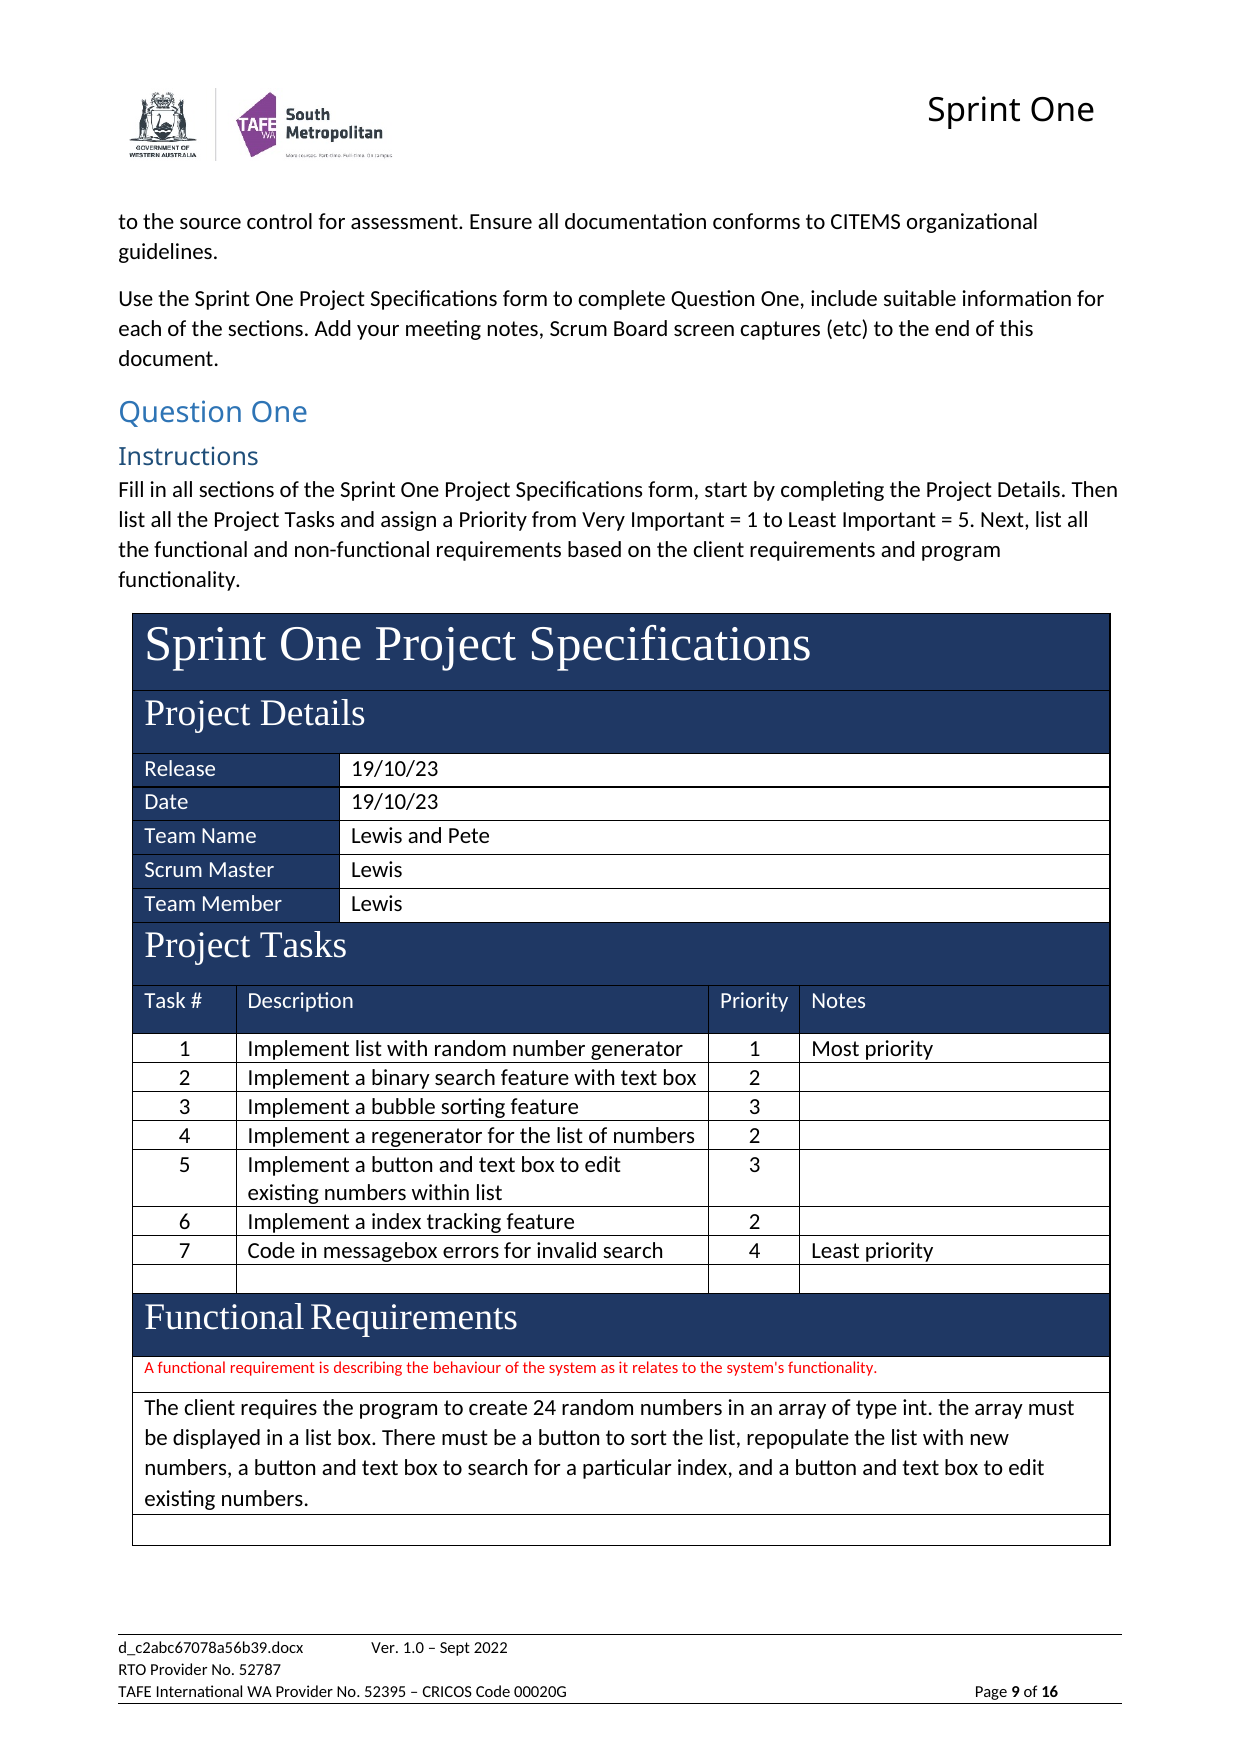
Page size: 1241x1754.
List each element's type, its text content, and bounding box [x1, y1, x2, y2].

table_cell Priority [709, 986, 799, 1033]
table_cell 19/10/23 [340, 754, 1109, 786]
table_cell Implement a bubble sorting feature [237, 1092, 708, 1120]
table_cell Lewis and Pete [340, 821, 1109, 854]
table_cell 1 [709, 1034, 799, 1062]
table_cell [237, 1265, 708, 1293]
table_cell Team Name [133, 821, 339, 854]
table_cell Lewis [340, 855, 1109, 888]
table_cell 3 [709, 1092, 799, 1120]
table_cell 4 [133, 1121, 236, 1149]
table_cell Notes [800, 986, 1109, 1033]
table_cell [800, 1063, 1109, 1091]
table_cell 5 [133, 1150, 236, 1206]
subtitle Instructions [118, 438, 1122, 472]
table_cell 6 [133, 1207, 236, 1235]
table_cell 19/10/23 [340, 788, 1109, 820]
table_cell [800, 1265, 1109, 1293]
table_cell Code in messagebox errors for invalid search [237, 1236, 708, 1264]
table_header Sprint One Project Specifications [133, 614, 1109, 690]
table_cell 4 [709, 1236, 799, 1264]
table_cell Implement a binary search feature with text box [237, 1063, 708, 1091]
table_cell Description [237, 986, 708, 1033]
subtitle Question One [118, 391, 1122, 431]
table_cell [133, 1265, 236, 1293]
text Use the Sprint One Project Specifications form to complete Question One, include suitable information for each of the sections. Add your meeting notes, Scrum Board screen captures (etc) to the end of this document. [118, 284, 1122, 372]
table_cell 2 [133, 1063, 236, 1091]
table_cell [800, 1150, 1109, 1206]
table_cell Task # [133, 986, 236, 1033]
table_cell The client requires the program to create 24 random numbers in an array of type int. the array must be displayed in a list box. There must be a button to sort the list, repopulate the list with new numbers, a button and text box to search for a particular index, and a button and text box to edit existing numbers. [133, 1393, 1109, 1514]
table_cell Functional Requirements [133, 1294, 1109, 1356]
table_cell Implement a regenerator for the list of numbers [237, 1121, 708, 1149]
table_cell [709, 1265, 799, 1293]
table_cell 1 [133, 1034, 236, 1062]
table_cell Date [133, 788, 339, 820]
table_cell 3 [709, 1150, 799, 1206]
table_cell Implement list with random number generator [237, 1034, 708, 1062]
table_cell [133, 1515, 1109, 1545]
table_cell [800, 1207, 1109, 1235]
table_cell [800, 1121, 1109, 1149]
table_cell 7 [133, 1236, 236, 1264]
table_cell Implement a button and text box to edit existing numbers within list [237, 1150, 708, 1206]
table_cell 3 [133, 1092, 236, 1120]
table_cell A functional requirement is describing the behaviour of the system as it relates to the system's functionality. [133, 1357, 1109, 1392]
table_cell 2 [709, 1121, 799, 1149]
text Fill in all sections of the Sprint One Project Specifications form, start by completing the Project Details. Then list all the Project Tasks and assign a Priority from Very Important = 1 to Least Important = 5. Next, list all the functional and non-functional requirements based on the client requirements and program functionality. [118, 475, 1122, 593]
table_cell 2 [709, 1207, 799, 1235]
table_cell Most priority [800, 1034, 1109, 1062]
table_cell Lewis [340, 889, 1109, 922]
table_cell Project Tasks [133, 923, 1109, 985]
table_cell [800, 1092, 1109, 1120]
picture [129, 88, 393, 161]
table_cell Release [133, 754, 339, 786]
table_cell Least priority [800, 1236, 1109, 1264]
table_cell Project Details [133, 691, 1109, 753]
table_cell Implement a index tracking feature [237, 1207, 708, 1235]
table_cell Team Member [133, 889, 339, 922]
table_cell Scrum Master [133, 855, 339, 888]
table_cell 2 [709, 1063, 799, 1091]
